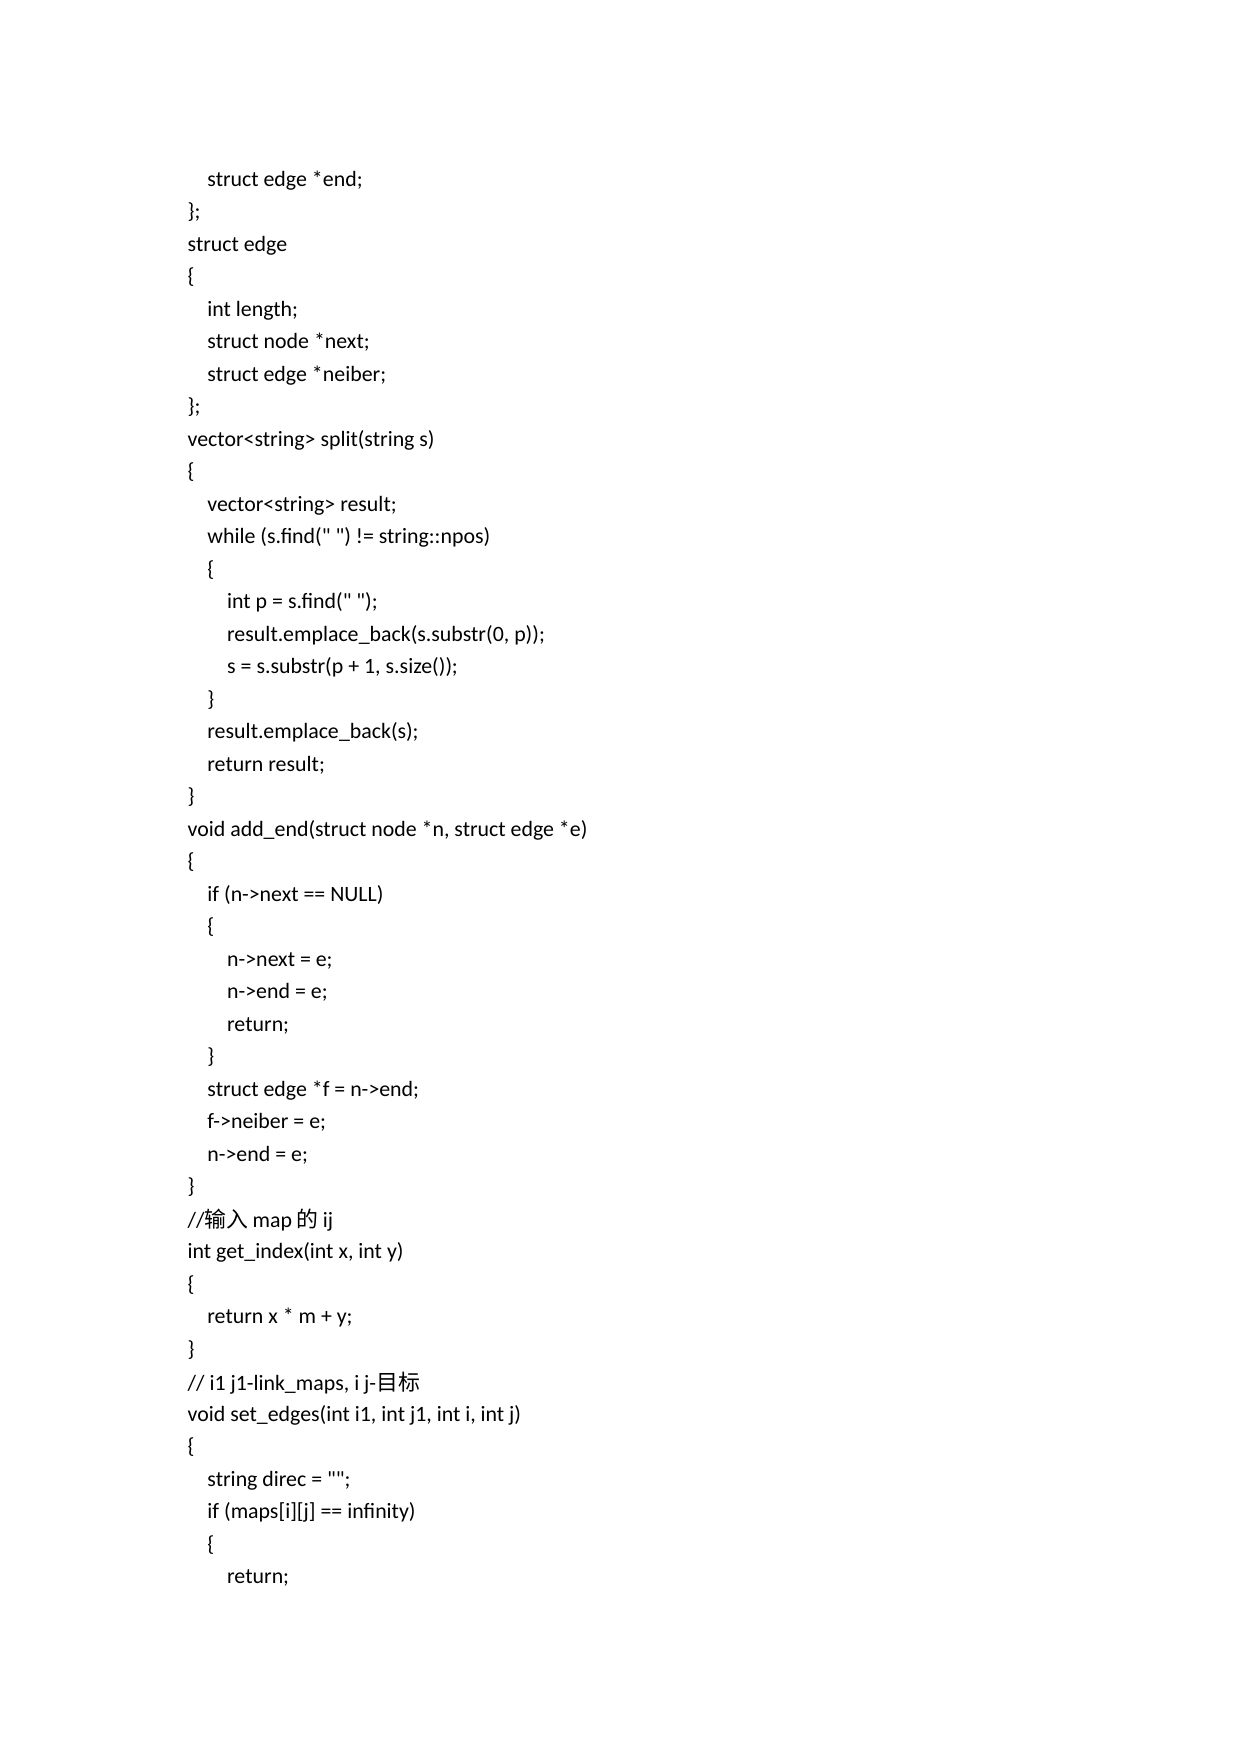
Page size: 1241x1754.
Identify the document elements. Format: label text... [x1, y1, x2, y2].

text { [187, 454, 1053, 487]
text int length; [187, 292, 1053, 324]
text } [187, 1169, 1053, 1202]
text { [187, 909, 1053, 942]
text n->end = e; [187, 974, 1053, 1007]
text s = s.substr(p + 1, s.size()); [187, 649, 1053, 682]
text struct node *next; [187, 324, 1053, 357]
text if (n->next == NULL) [187, 877, 1053, 909]
text int get_index(int x, int y) [187, 1234, 1053, 1267]
text string direc = ""; [187, 1462, 1053, 1494]
text return x * m + y; [187, 1299, 1053, 1332]
text { [187, 1527, 1053, 1559]
text } [187, 779, 1053, 812]
text f->neiber = e; [187, 1104, 1053, 1137]
text result.emplace_back(s); [187, 714, 1053, 747]
text int p = s.find(" "); [187, 584, 1053, 617]
text { [187, 259, 1053, 292]
text } [187, 1332, 1053, 1364]
text while (s.find(" ") != string::npos) [187, 519, 1053, 552]
text void add_end(struct node *n, struct edge *e) [187, 812, 1053, 844]
text { [187, 552, 1053, 584]
text struct edge [187, 227, 1053, 259]
text if (maps[i][j] == infinity) [187, 1494, 1053, 1527]
text // i1 j1-link_maps, i j-目标 [187, 1364, 1053, 1397]
text void set_edges(int i1, int j1, int i, int j) [187, 1397, 1053, 1429]
text { [187, 844, 1053, 877]
text return; [187, 1559, 1053, 1592]
text struct edge *end; [187, 162, 1053, 194]
text } [187, 682, 1053, 714]
text n->end = e; [187, 1137, 1053, 1169]
text vector<string> split(string s) [187, 422, 1053, 454]
text { [187, 1267, 1053, 1299]
text }; [187, 389, 1053, 422]
text struct edge *f = n->end; [187, 1072, 1053, 1104]
text }; [187, 194, 1053, 227]
text return; [187, 1007, 1053, 1039]
text struct edge *neiber; [187, 357, 1053, 389]
text } [187, 1039, 1053, 1072]
text n->next = e; [187, 942, 1053, 974]
text //输入map的ij [187, 1202, 1053, 1234]
text vector<string> result; [187, 487, 1053, 519]
text return result; [187, 747, 1053, 779]
text { [187, 1429, 1053, 1462]
text result.emplace_back(s.substr(0, p)); [187, 617, 1053, 649]
